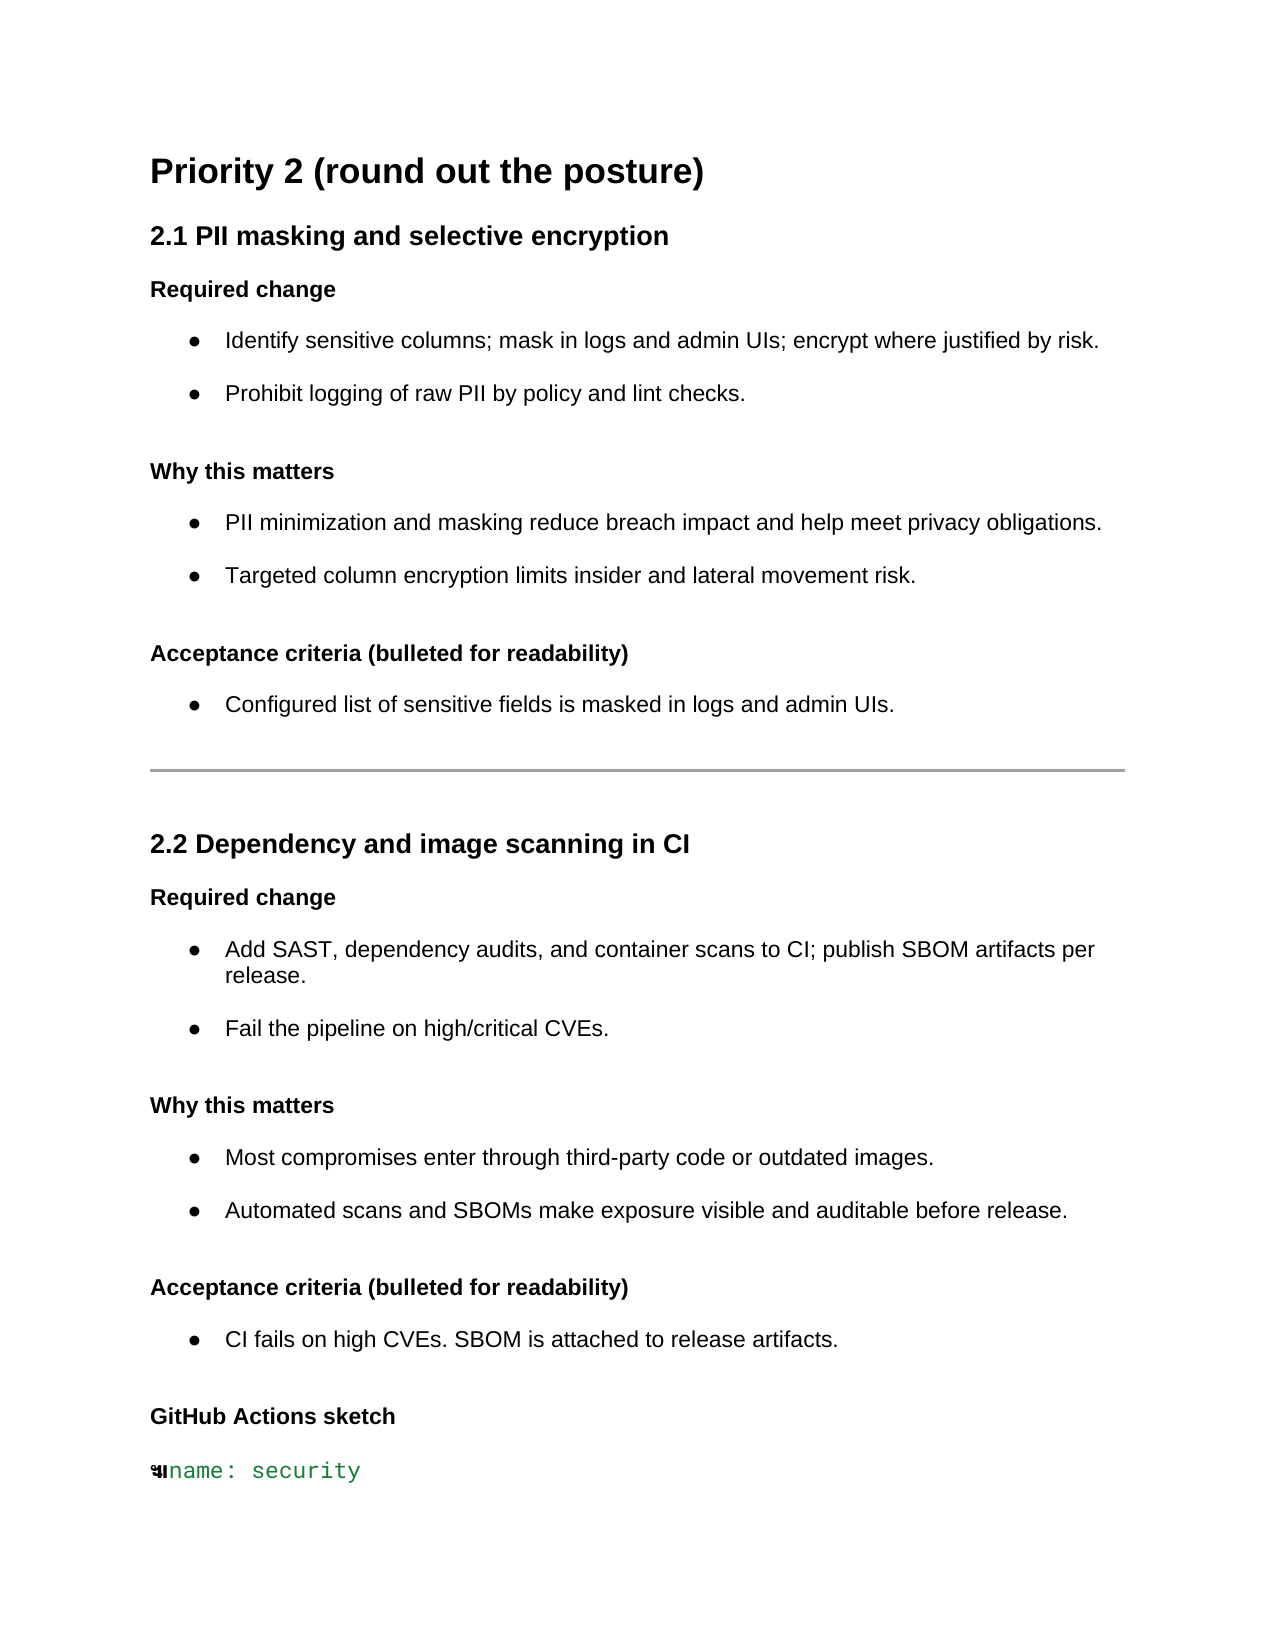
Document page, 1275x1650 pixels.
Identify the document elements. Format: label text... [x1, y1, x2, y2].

subtitle 2.1 PII masking and selective encryption [150, 220, 1125, 251]
subtitle Priority 2 (round out the posture) [150, 150, 1125, 191]
list Targeted column encryption limits insider and lateral movement risk. [187, 562, 1125, 615]
text GitHub Actions sketch [150, 1403, 1125, 1430]
list Configured list of sensitive fields is masked in logs and admin UIs. [187, 691, 1125, 744]
list CI fails on high CVEs. SBOM is attached to release artifacts. [187, 1326, 1125, 1378]
text Acceptance criteria (bulleted for readability) [150, 640, 1125, 666]
list Identify sensitive columns; mask in logs and admin UIs; encrypt where justified by risk. [187, 327, 1125, 380]
text Required change [150, 884, 1125, 911]
list Prohibit logging of raw PII by policy and lint checks. [187, 380, 1125, 433]
subtitle 2.2 Dependency and image scanning in CI [150, 828, 1125, 859]
list Add SAST, dependency audits, and container scans to CI; publish SBOM artifacts per release. [187, 936, 1125, 1015]
list Most compromises enter through third-party code or outdated images. [187, 1144, 1125, 1197]
list Automated scans and SBOMs make exposure visible and auditable before release. [187, 1197, 1125, 1249]
text name: security [150, 1455, 1125, 1485]
list PII minimization and masking reduce breach impact and help meet privacy obligations. [187, 509, 1125, 562]
list Fail the pipeline on high/critical CVEs. [187, 1015, 1125, 1067]
text Acceptance criteria (bulleted for readability) [150, 1274, 1125, 1301]
text Required change [150, 276, 1125, 302]
text Why this matters [150, 1092, 1125, 1119]
text Why this matters [150, 458, 1125, 484]
